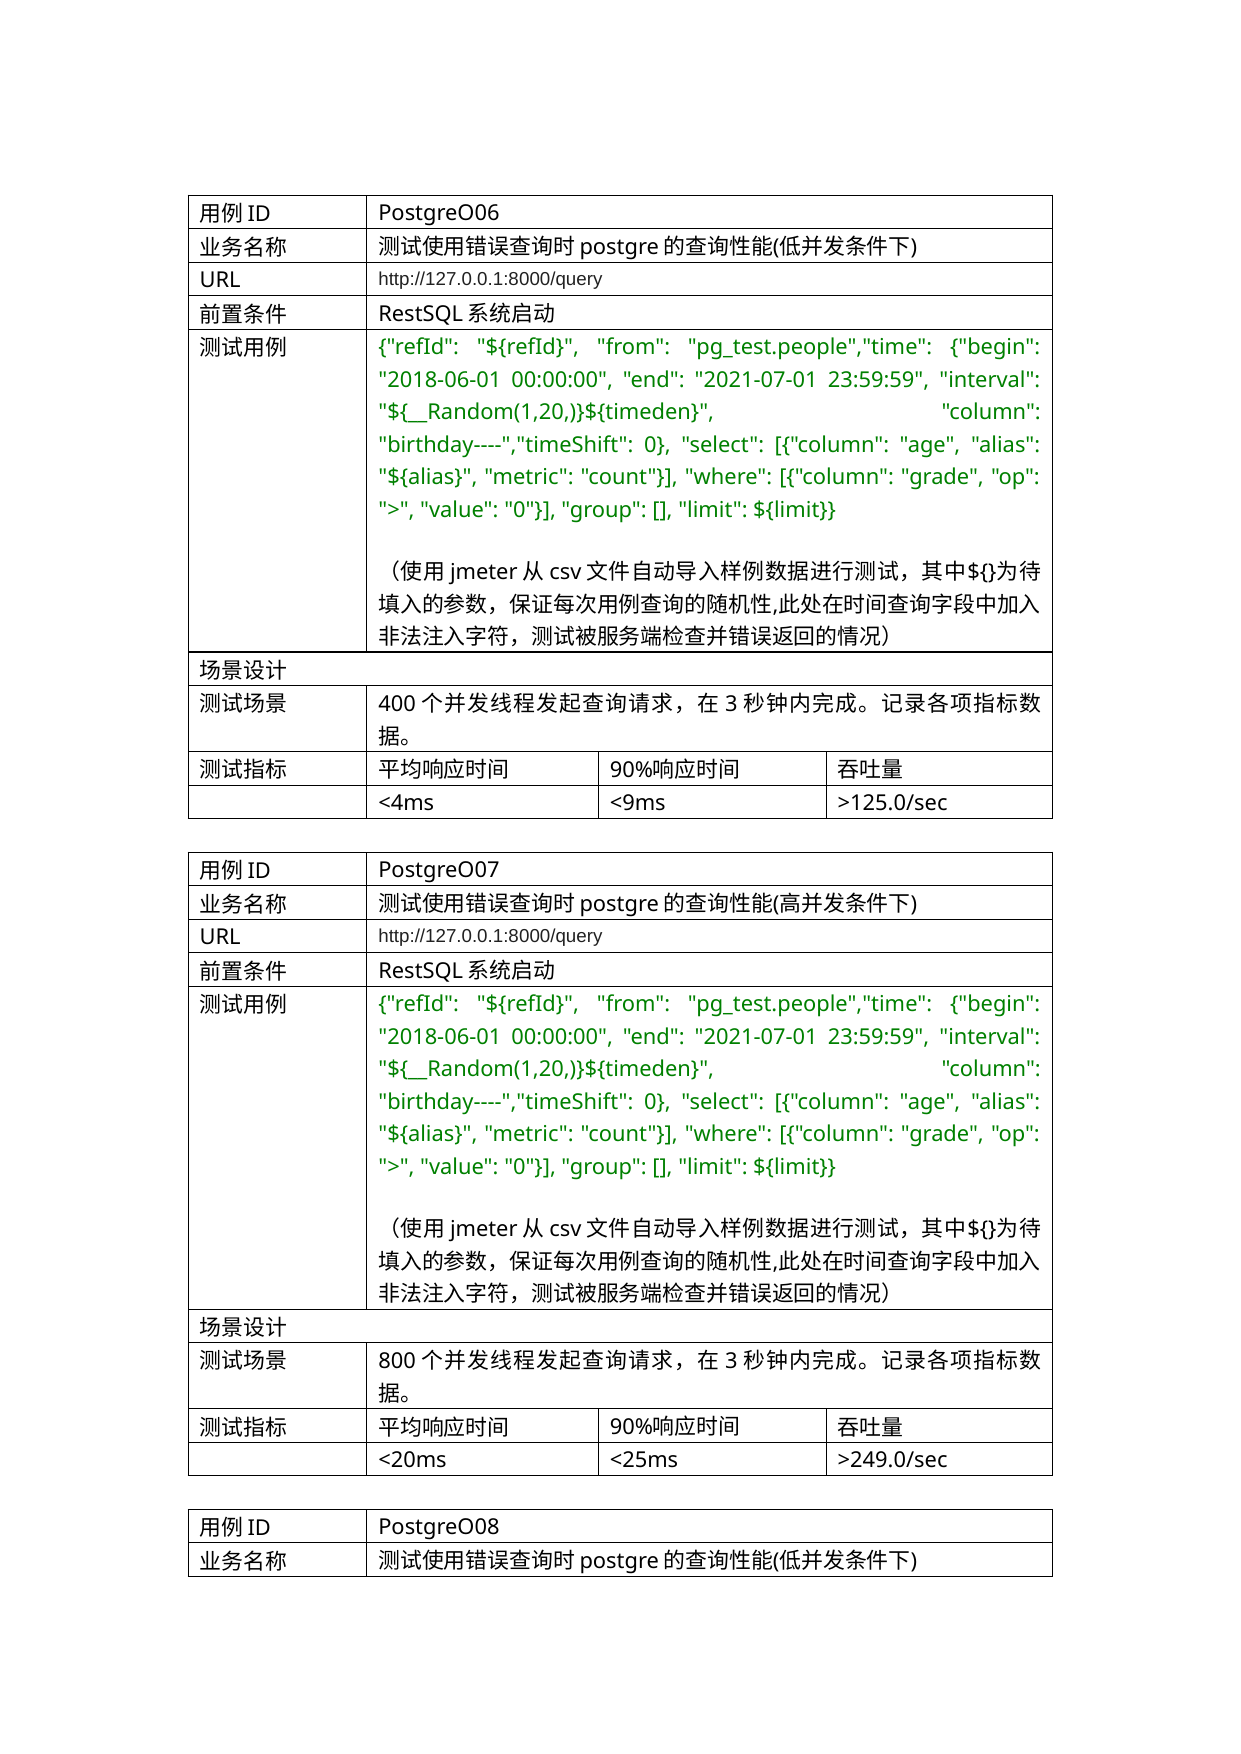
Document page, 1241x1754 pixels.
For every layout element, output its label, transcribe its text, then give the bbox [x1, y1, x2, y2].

table_cell >125.0/sec [827, 786, 1052, 818]
table_cell 场景设计 [189, 1310, 1052, 1342]
table_cell <20ms [367, 1443, 598, 1475]
table_cell 业务名称 [189, 229, 366, 262]
table_cell RestSQL系统启动 [367, 296, 1052, 329]
table_cell 测试指标 [189, 752, 366, 784]
table_cell 吞吐量 [827, 752, 1052, 784]
table_cell <4ms [367, 786, 598, 818]
table_cell 前置条件 [189, 296, 366, 329]
table_cell 前置条件 [189, 953, 366, 986]
table_header PostgreO07 [367, 853, 1052, 885]
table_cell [367, 987, 1052, 1308]
table_cell >249.0/sec [827, 1443, 1052, 1475]
table_cell 400个并发线程发起查询请求，在3秒钟内完成。记录各项指标数据。 [367, 686, 1052, 751]
table_cell [189, 786, 366, 818]
table_cell 业务名称 [189, 886, 366, 919]
table_cell <25ms [599, 1443, 826, 1475]
table_cell 90%响应时间 [599, 1409, 826, 1442]
table_cell 测试用例 [189, 330, 366, 651]
table_cell 测试场景 [189, 1343, 366, 1408]
table_header PostgreO06 [367, 196, 1052, 228]
table_header 用例ID [189, 1510, 366, 1542]
table_cell URL [189, 920, 366, 952]
table_header PostgreO08 [367, 1510, 1052, 1542]
table_cell 场景设计 [189, 653, 1052, 685]
table_cell 测试使用错误查询时postgre的查询性能(低并发条件下) [367, 229, 1052, 262]
table_cell 800个并发线程发起查询请求，在3秒钟内完成。记录各项指标数据。 [367, 1343, 1052, 1408]
table_cell 平均响应时间 [367, 752, 598, 784]
table_cell http://127.0.0.1:8000/query [367, 263, 1052, 295]
table_cell RestSQL系统启动 [367, 953, 1052, 986]
table_cell 测试场景 [189, 686, 366, 751]
table_header 用例ID [189, 196, 366, 228]
table_cell [189, 1443, 366, 1475]
table_header 用例ID [189, 853, 366, 885]
table_cell <9ms [599, 786, 826, 818]
table_cell 吞吐量 [827, 1409, 1052, 1442]
table_cell 测试指标 [189, 1409, 366, 1442]
table_cell URL [189, 263, 366, 295]
table_cell 测试使用错误查询时postgre的查询性能(低并发条件下) [367, 1543, 1052, 1576]
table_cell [367, 330, 1052, 651]
table_cell 平均响应时间 [367, 1409, 598, 1442]
table_cell 测试用例 [189, 987, 366, 1308]
table_cell http://127.0.0.1:8000/query [367, 920, 1052, 952]
table_cell 业务名称 [189, 1543, 366, 1576]
table_cell 90%响应时间 [599, 752, 826, 784]
table_cell 测试使用错误查询时postgre的查询性能(高并发条件下) [367, 886, 1052, 919]
